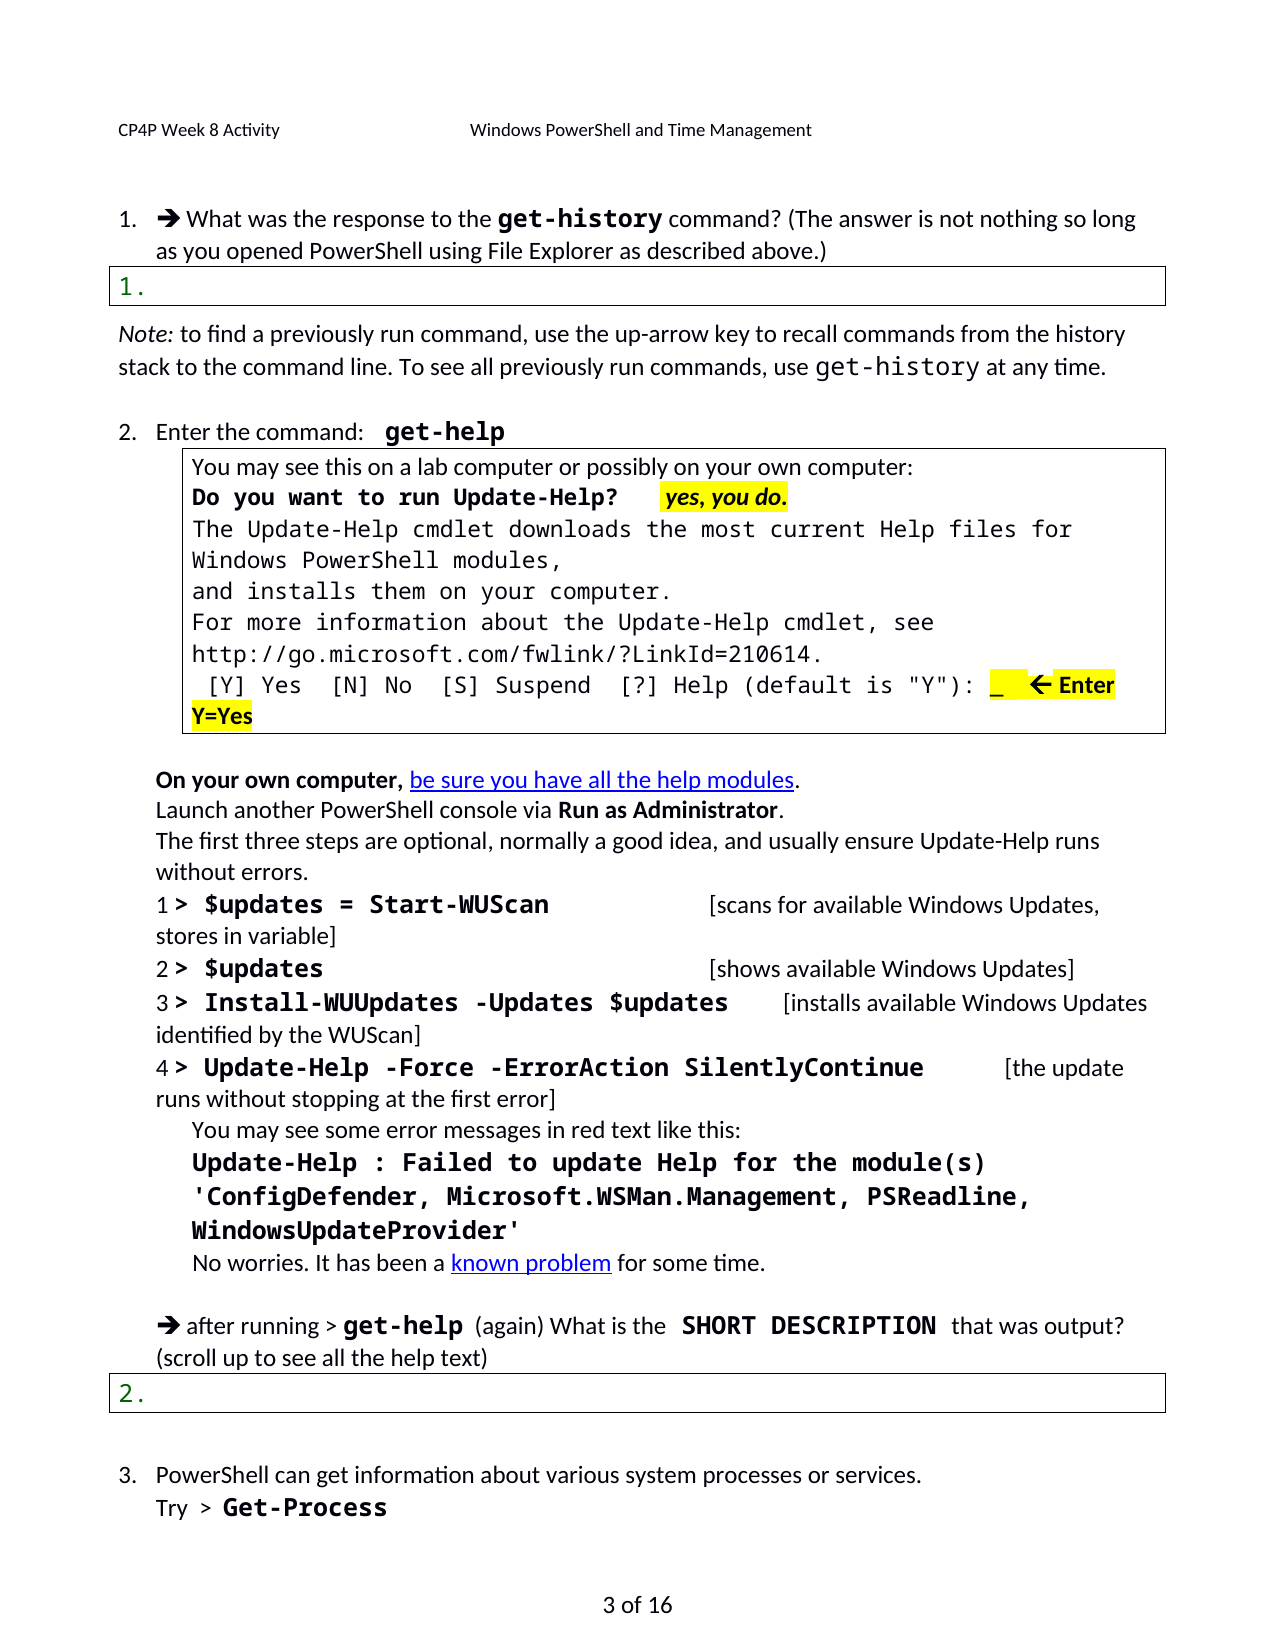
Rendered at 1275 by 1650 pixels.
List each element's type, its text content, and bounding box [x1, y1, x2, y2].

text 1. [110, 267, 1165, 305]
list You may see some error messages in red text like this: Update-Help : Failed to update Help for the module(s) 'ConfigDefender, Microsoft.WSMan.Management, PSReadline, WindowsUpdateProvider' [192, 1114, 1157, 1247]
list What was the response to the get-history command? (The answer is not nothing so long as you opened PowerShell using File Explorer as described above.) [118, 201, 1157, 266]
list No worries. It has been a known problem for some time. [156, 1247, 1157, 1277]
list 2 > $updates [shows available Windows Updates] [156, 951, 1157, 985]
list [118, 1459, 1157, 1524]
list 3 > Install-WUUpdates -Updates $updates [installs available Windows Updates identified by the WUScan] [156, 985, 1157, 1049]
list 1 > $updates = Start-WUScan [scans for available Windows Updates, stores in variable] [156, 886, 1157, 951]
text Note: to find a previously run command, use the up-arrow key to recall commands from the history stack to the command line. To see all previously run commands, use get-history at any time. [118, 318, 1157, 413]
list You may see this on a lab computer or possibly on your own computer: Do you want to run Update-Help? yes, you do. The Update-Help cmdlet downloads the most current Help files for Windows PowerShell modules, and installs them on your computer. For more information about the Update-Help cmdlet, see http://go.microsoft.com/fwlink/?LinkId=210614. [Y] Yes [N] No [S] Suspend [?] Help (default is "Y"): _ Enter Y=Yes [183, 449, 1165, 733]
text 2. [110, 1374, 1165, 1412]
list 4 > Update-Help -Force -ErrorAction SilentlyContinue [the update runs without stopping at the first error] [156, 1049, 1157, 1114]
list after running > get-help (again) What is the SHORT DESCRIPTION that was output? (scroll up to see all the help text) [156, 1277, 1157, 1372]
list On your own computer, be sure you have all the help modules. Launch another PowerShell console via Run as Administrator. The first three steps are optional, normally a good idea, and usually ensure Update-Help runs without errors. [156, 734, 1157, 886]
list Enter the command: get-help [118, 413, 1157, 448]
